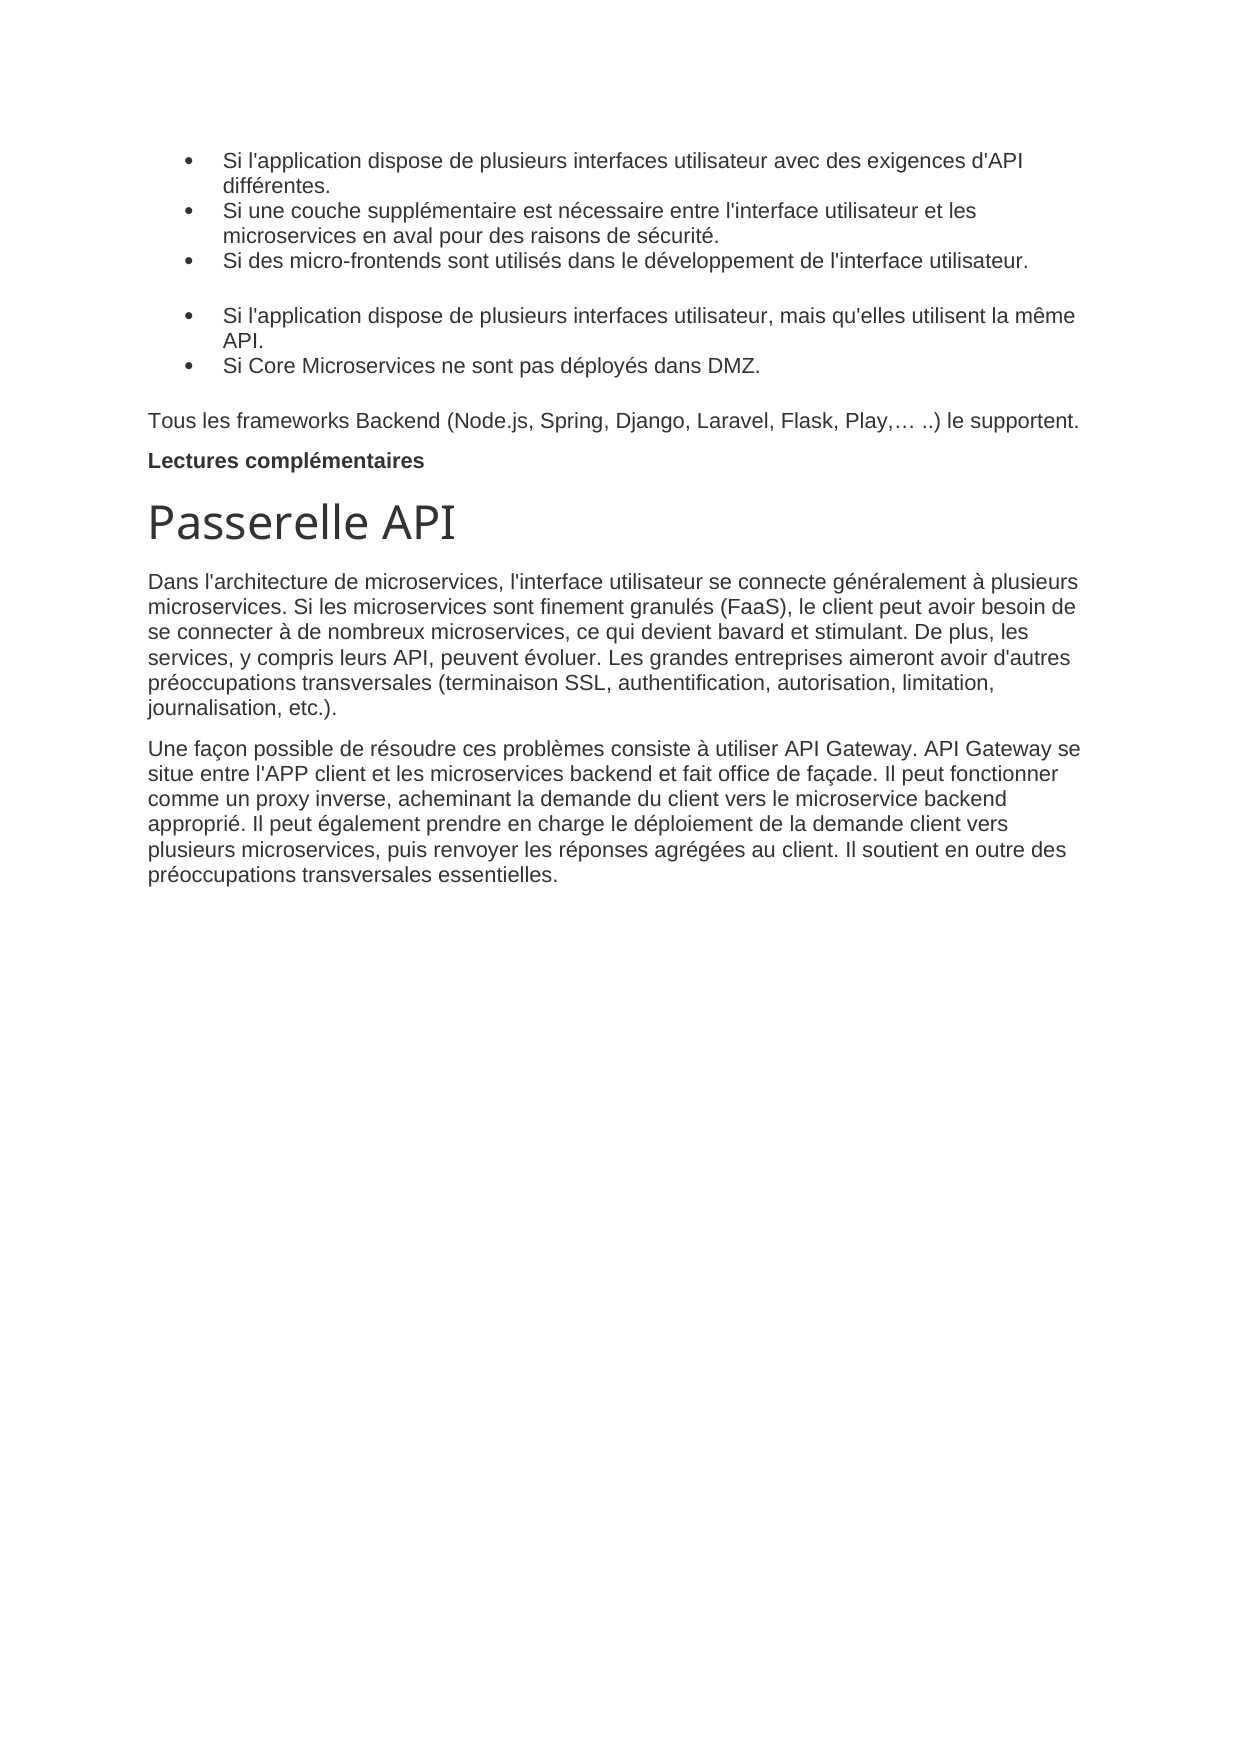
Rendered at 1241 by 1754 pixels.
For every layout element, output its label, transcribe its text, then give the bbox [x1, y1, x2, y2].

text Tous les frameworks Backend (Node.js, Spring, Django, Laravel, Flask, Play,… ..) le supportent. [148, 408, 1093, 433]
list Si une couche supplémentaire est nécessaire entre l'interface utilisateur et les microservices en aval pour des raisons de sécurité. [185, 198, 1093, 248]
text Passerelle API [148, 489, 1093, 553]
list Si l'application dispose de plusieurs interfaces utilisateur avec des exigences d'API différentes. [185, 148, 1093, 198]
list Si Core Microservices ne sont pas déployés dans DMZ. [185, 353, 1093, 378]
list Si des micro-frontends sont utilisés dans le développement de l'interface utilisateur. [185, 248, 1093, 274]
text Lectures complémentaires [148, 448, 1093, 474]
text Dans l'architecture de microservices, l'interface utilisateur se connecte généralement à plusieurs microservices. Si les microservices sont finement granulés (FaaS), le client peut avoir besoin de se connecter à de nombreux microservices, ce qui devient bavard et stimulant. De plus, les services, y compris leurs API, peuvent évoluer. Les grandes entreprises aimeront avoir d'autres préoccupations transversales (terminaison SSL, authentification, autorisation, limitation, journalisation, etc.). [148, 569, 1093, 720]
text Une façon possible de résoudre ces problèmes consiste à utiliser API Gateway. API Gateway se situe entre l'APP client et les microservices backend et fait office de façade. Il peut fonctionner comme un proxy inverse, acheminant la demande du client vers le microservice backend approprié. Il peut également prendre en charge le déploiement de la demande client vers plusieurs microservices, puis renvoyer les réponses agrégées au client. Il soutient en outre des préoccupations transversales essentielles. [148, 736, 1093, 887]
list Si l'application dispose de plusieurs interfaces utilisateur, mais qu'elles utilisent la même API. [185, 303, 1093, 353]
